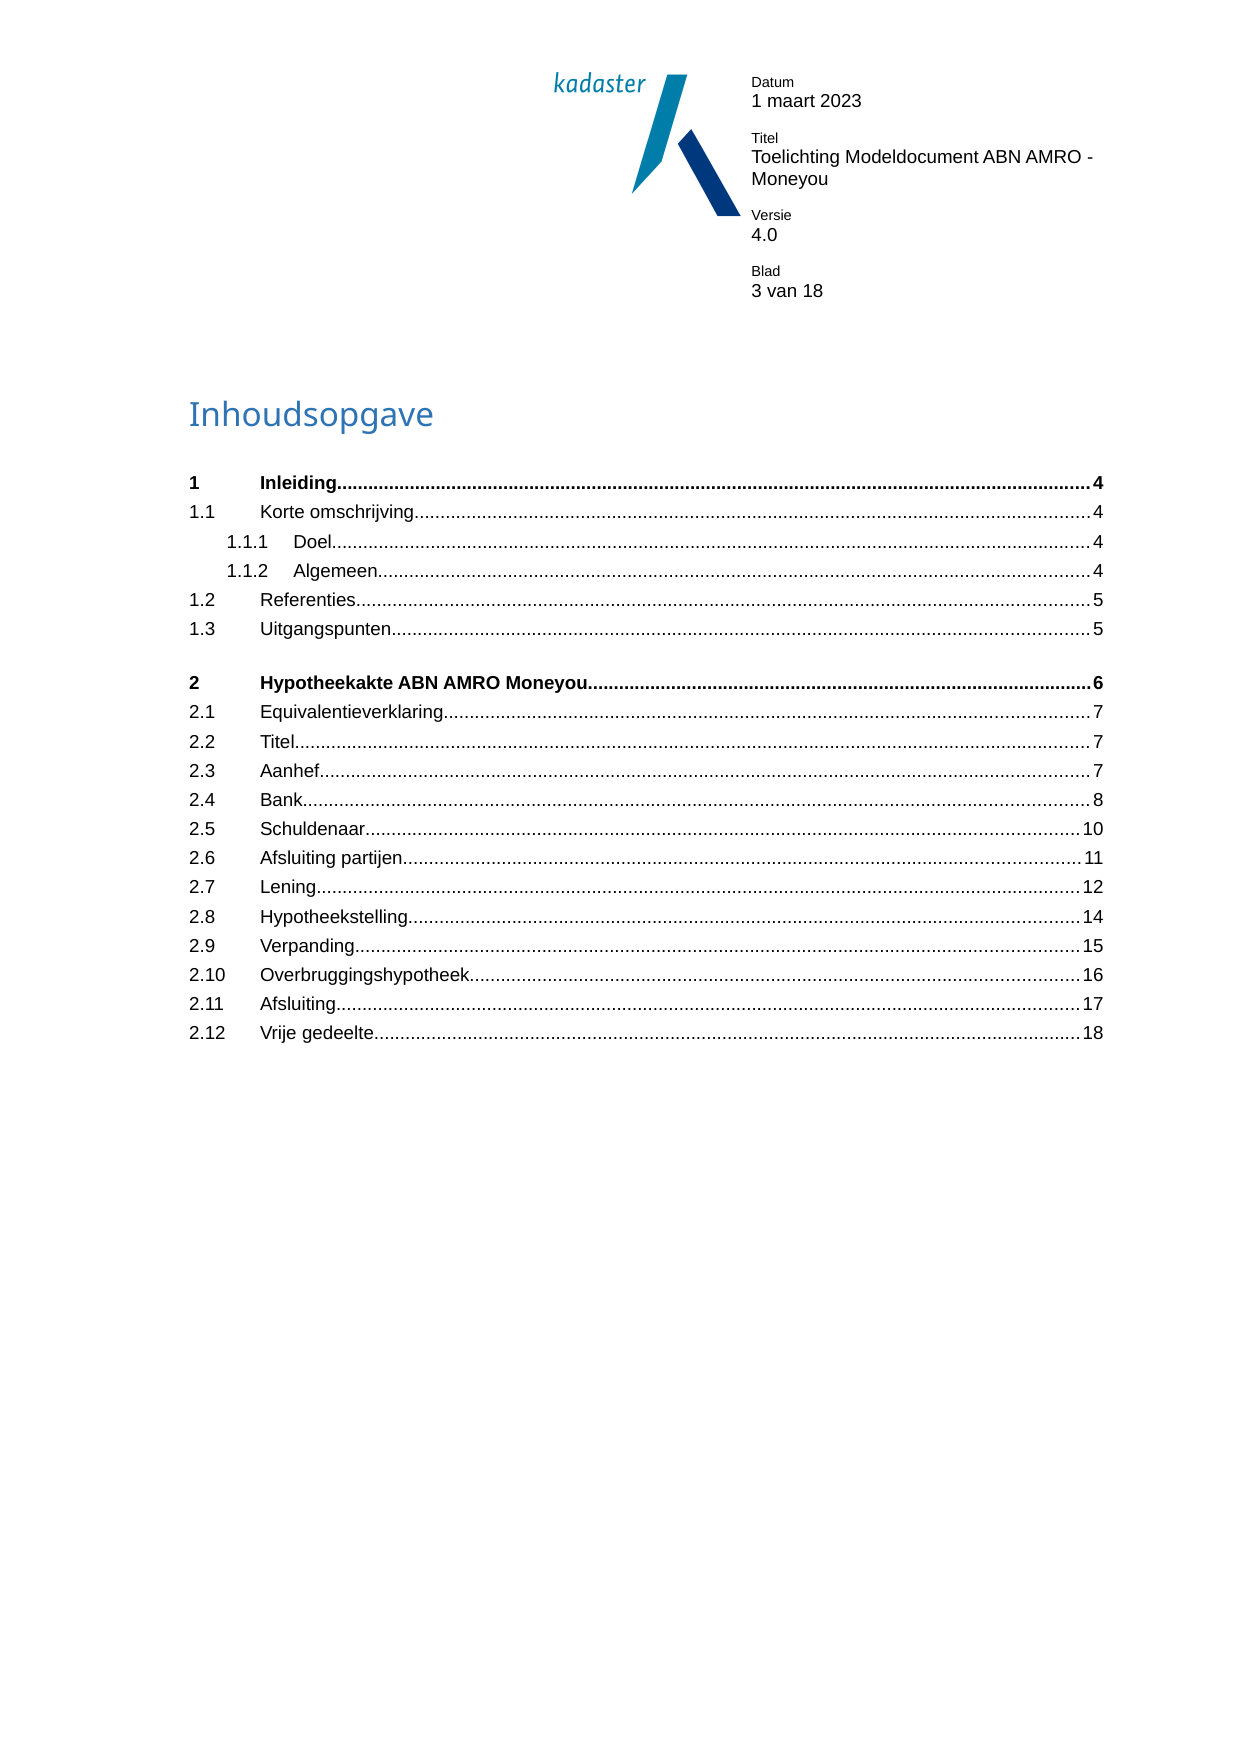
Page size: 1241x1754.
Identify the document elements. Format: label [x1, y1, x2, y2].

picture [461, 0, 834, 288]
